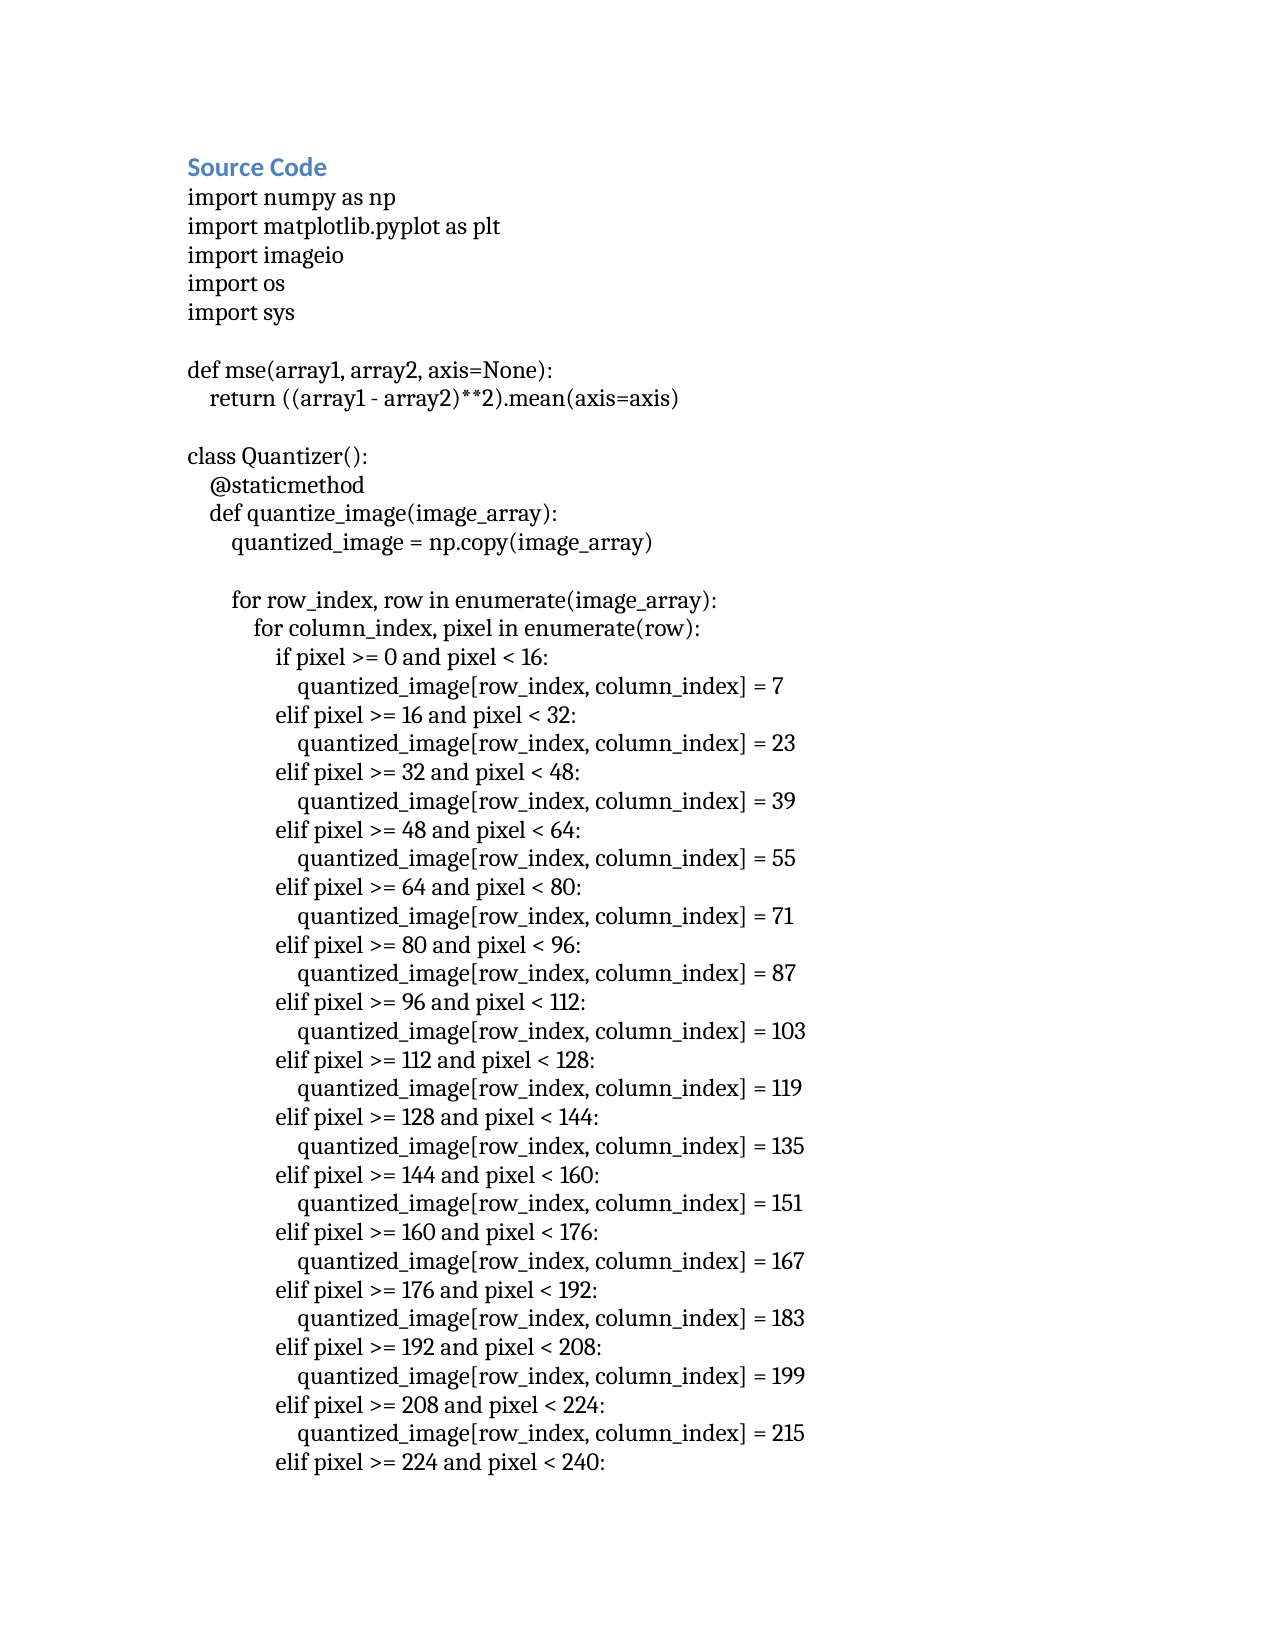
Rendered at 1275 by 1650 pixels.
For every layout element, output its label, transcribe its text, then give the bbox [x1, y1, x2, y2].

text quantized_image[row_index, column_index] = 215 [187, 1419, 1087, 1448]
text for column_index, pixel in enumerate(row): [187, 614, 1087, 643]
text quantized_image[row_index, column_index] = 119 [187, 1074, 1087, 1103]
text elif pixel >= 48 and pixel < 64: [187, 816, 1087, 844]
text quantized_image[row_index, column_index] = 135 [187, 1132, 1087, 1161]
text quantized_image[row_index, column_index] = 87 [187, 959, 1087, 988]
text quantized_image[row_index, column_index] = 103 [187, 1017, 1087, 1046]
text def mse(array1, array2, axis=None): [187, 356, 1087, 384]
text def quantize_image(image_array): [187, 499, 1087, 528]
text if pixel >= 0 and pixel < 16: [187, 643, 1087, 672]
text import numpy as np [187, 183, 1087, 212]
text quantized_image[row_index, column_index] = 151 [187, 1189, 1087, 1218]
text quantized_image[row_index, column_index] = 55 [187, 844, 1087, 873]
text quantized_image[row_index, column_index] = 7 [187, 672, 1087, 701]
text elif pixel >= 80 and pixel < 96: [187, 931, 1087, 959]
text import sys [187, 298, 1087, 327]
text quantized_image[row_index, column_index] = 71 [187, 902, 1087, 931]
text elif pixel >= 192 and pixel < 208: [187, 1333, 1087, 1362]
text elif pixel >= 16 and pixel < 32: [187, 701, 1087, 729]
subtitle Source Code [187, 150, 1087, 183]
text elif pixel >= 32 and pixel < 48: [187, 758, 1087, 787]
text elif pixel >= 112 and pixel < 128: [187, 1046, 1087, 1074]
text elif pixel >= 128 and pixel < 144: [187, 1103, 1087, 1132]
text quantized_image[row_index, column_index] = 199 [187, 1362, 1087, 1391]
text elif pixel >= 224 and pixel < 240: [187, 1448, 1087, 1477]
text elif pixel >= 160 and pixel < 176: [187, 1218, 1087, 1247]
text quantized_image[row_index, column_index] = 183 [187, 1304, 1087, 1333]
text quantized_image[row_index, column_index] = 39 [187, 787, 1087, 816]
text quantized_image = np.copy(image_array) [187, 528, 1087, 557]
text elif pixel >= 96 and pixel < 112: [187, 988, 1087, 1017]
text elif pixel >= 144 and pixel < 160: [187, 1161, 1087, 1189]
text import matplotlib.pyplot as plt [187, 212, 1087, 241]
text elif pixel >= 176 and pixel < 192: [187, 1276, 1087, 1304]
text return ((array1 - array2)**2).mean(axis=axis) [187, 384, 1087, 413]
text quantized_image[row_index, column_index] = 167 [187, 1247, 1087, 1276]
text @staticmethod [187, 471, 1087, 499]
text for row_index, row in enumerate(image_array): [187, 586, 1087, 614]
text quantized_image[row_index, column_index] = 23 [187, 729, 1087, 758]
text import imageio [187, 241, 1087, 269]
text elif pixel >= 208 and pixel < 224: [187, 1391, 1087, 1419]
text elif pixel >= 64 and pixel < 80: [187, 873, 1087, 902]
text class Quantizer(): [187, 442, 1087, 471]
text import os [187, 269, 1087, 298]
